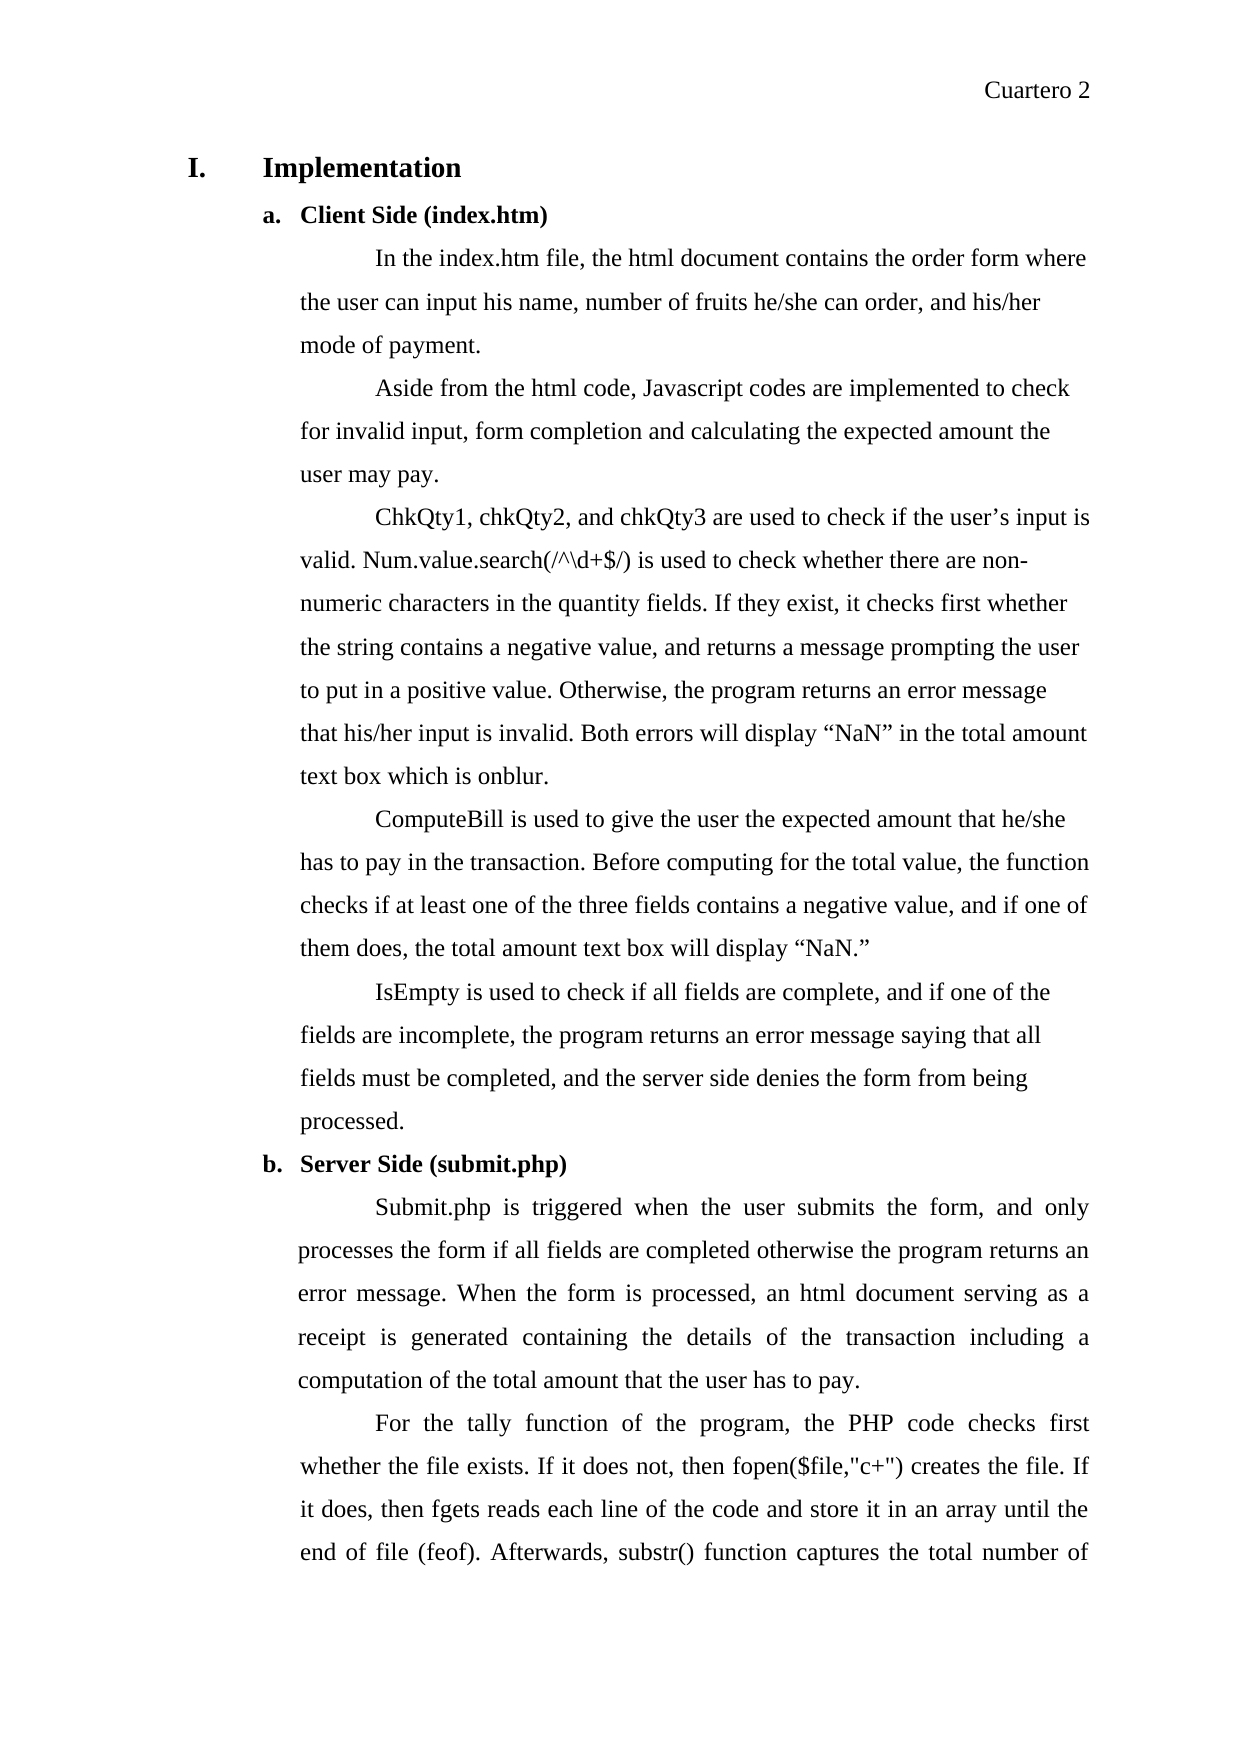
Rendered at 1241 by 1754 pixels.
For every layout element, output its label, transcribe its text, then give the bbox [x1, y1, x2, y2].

list In the index.htm file, the html document contains the order form where the user can input his name, number of fruits he/she can order, and his/her mode of payment. [300, 243, 1090, 358]
list ComputeBill is used to give the user the expected amount that he/she has to pay in the transaction. Before computing for the total value, the function checks if at least one of the three fields contains a negative value, and if one of them does, the total amount text box will display “NaN.” [300, 804, 1090, 962]
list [300, 1408, 1090, 1566]
list Submit.php is triggered when the user submits the form, and only processes the form if all fields are completed otherwise the program returns an error message. When the form is processed, an html document serving as a receipt is generated containing the details of the transaction including a computation of the total amount that the user has to pay. [298, 1192, 1090, 1393]
list Server Side (submit.php) [262, 1149, 1090, 1178]
list Implementation [187, 150, 1090, 183]
list Aside from the html code, Javascript codes are implemented to check for invalid input, form completion and calculating the expected amount the user may pay. [300, 373, 1090, 488]
list Client Side (index.htm) [262, 200, 1090, 229]
list IsEmpty is used to check if all fields are complete, and if one of the fields are incomplete, the program returns an error message saying that all fields must be completed, and the server side denies the form from being processed. [300, 977, 1090, 1135]
list ChkQty1, chkQty2, and chkQty3 are used to check if the user’s input is valid. Num.value.search(/^\d+$/) is used to check whether there are non-numeric characters in the quantity fields. If they exist, it checks first whether the string contains a negative value, and returns a message prompting the user to put in a positive value. Otherwise, the program returns an error message that his/her input is invalid. Both errors will display “NaN” in the total amount text box which is onblur. [300, 502, 1090, 790]
